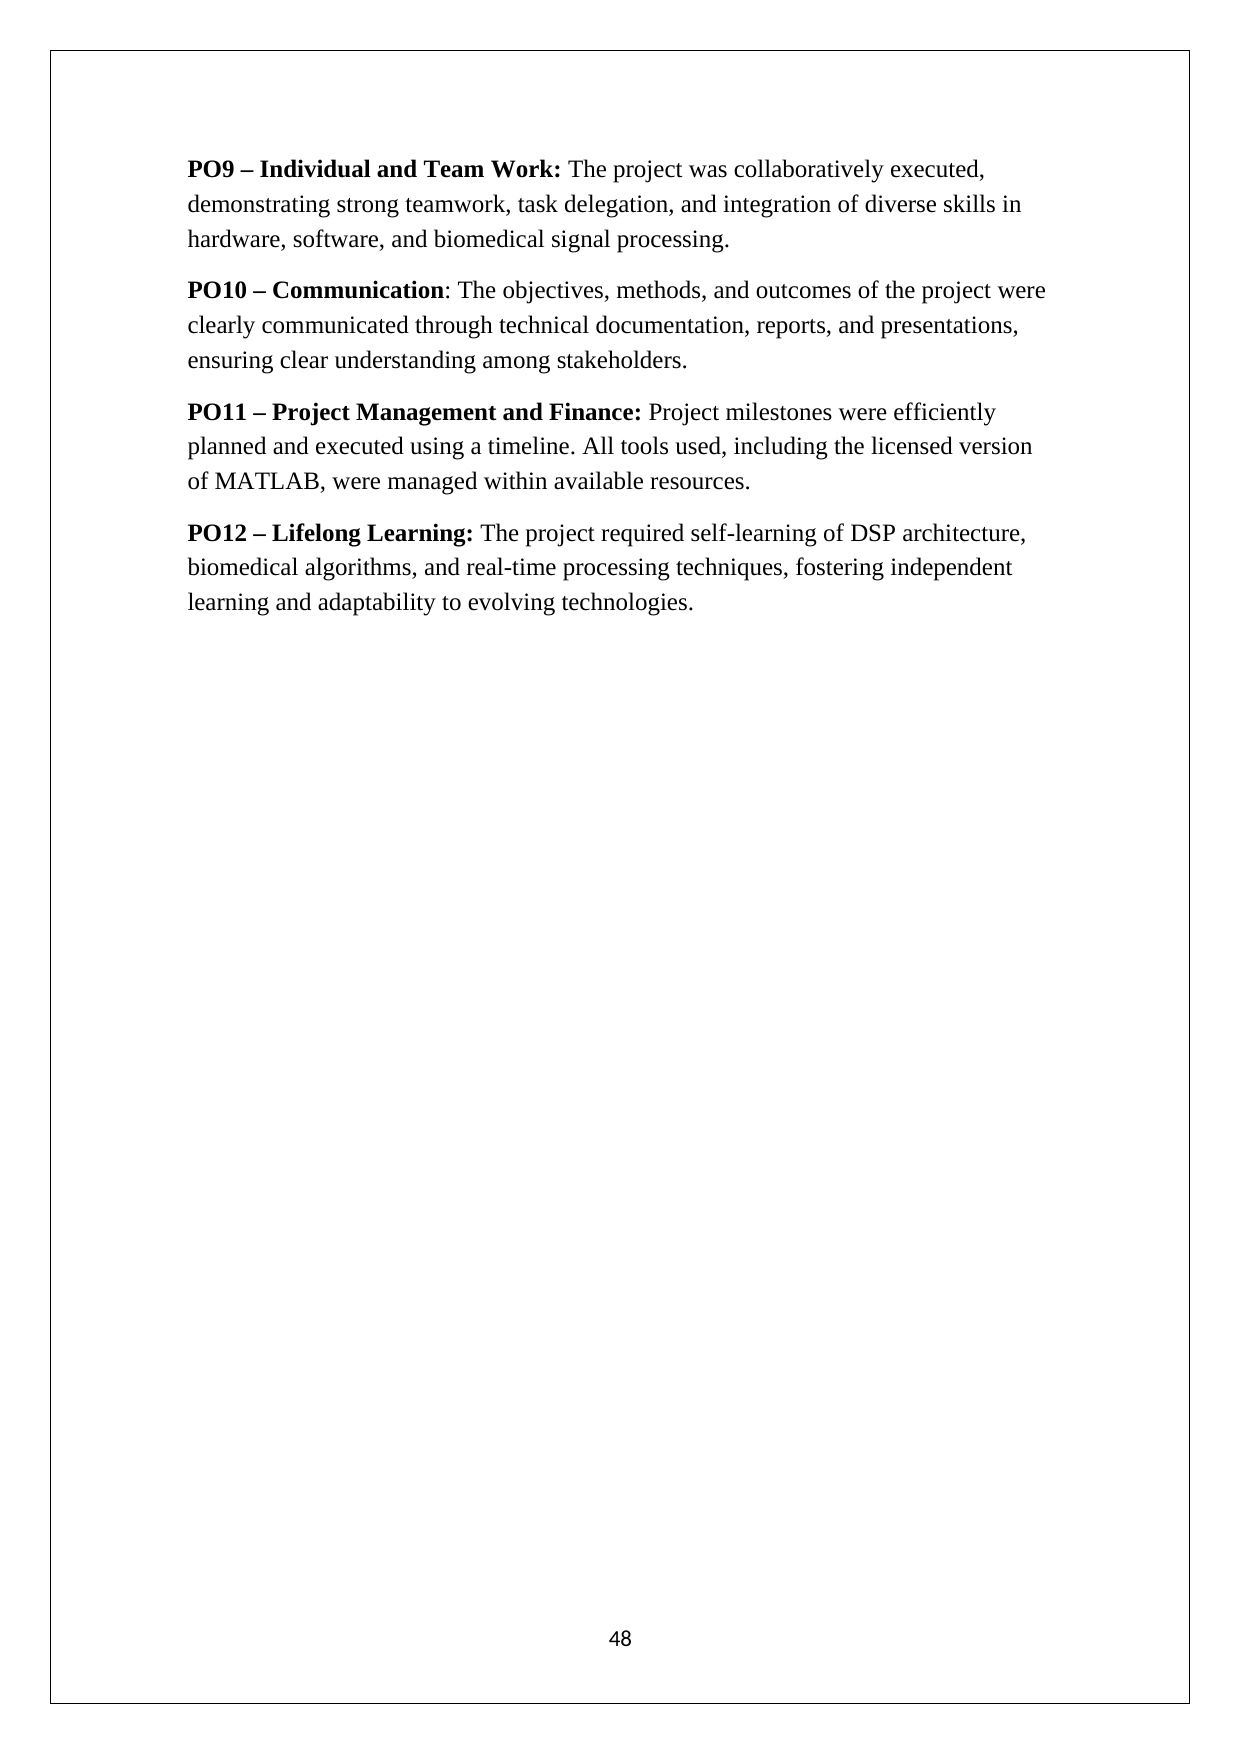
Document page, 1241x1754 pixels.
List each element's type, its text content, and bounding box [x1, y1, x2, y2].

text PO10 – Communication: The objectives, methods, and outcomes of the project were clearly communicated through technical documentation, reports, and presentations, ensuring clear understanding among stakeholders. [187, 271, 1053, 375]
text PO11 – Project Management and Finance: Project milestones were efficiently planned and executed using a timeline. All tools used, including the licensed version of MATLAB, were managed within available resources. [187, 392, 1053, 496]
text PO12 – Lifelong Learning: The project required self-learning of DSP architecture, biomedical algorithms, and real-time processing techniques, fostering independent learning and adaptability to evolving technologies. [187, 513, 1053, 617]
text PO9 – Individual and Team Work: The project was collaboratively executed, demonstrating strong teamwork, task delegation, and integration of diverse skills in hardware, software, and biomedical signal processing. [187, 150, 1053, 254]
